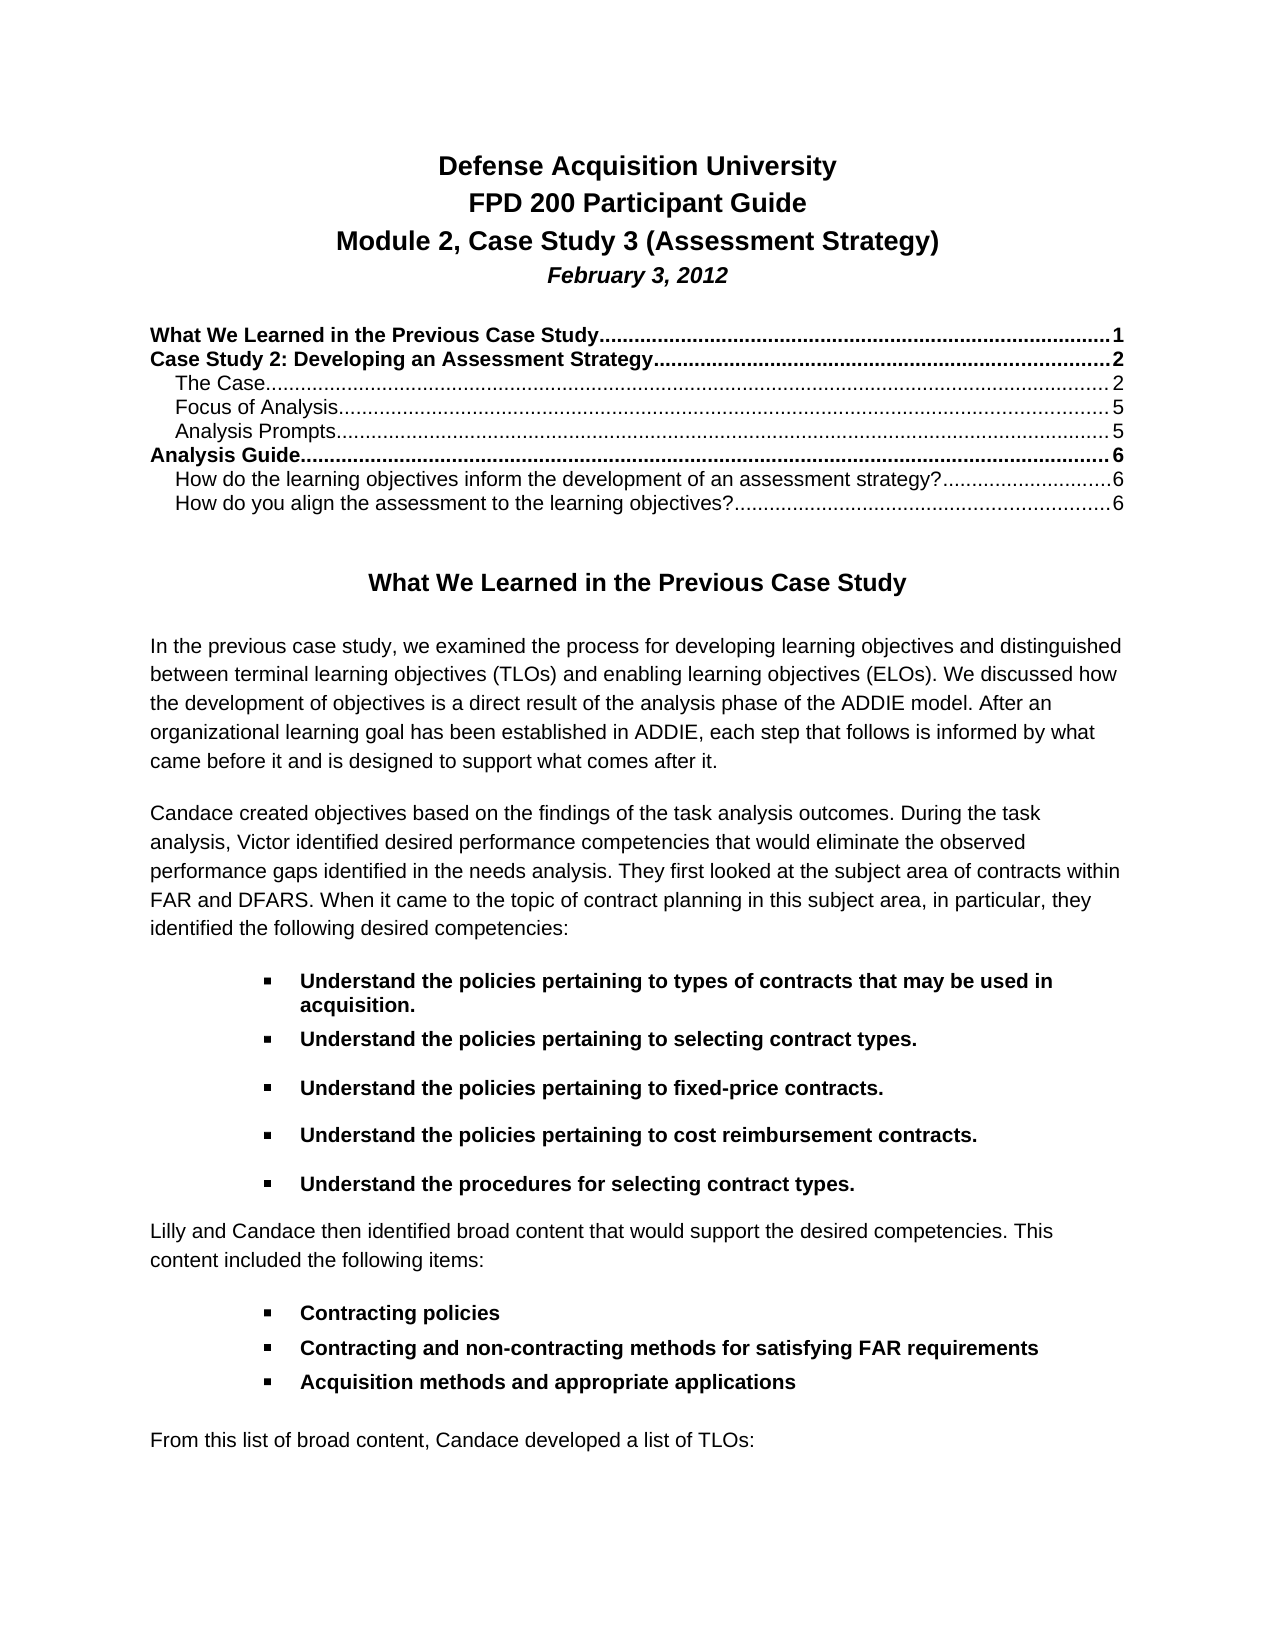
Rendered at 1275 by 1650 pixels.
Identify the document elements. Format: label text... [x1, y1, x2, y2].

text Contracting policies [262, 1301, 1125, 1325]
text Focus of Analysis 5 [175, 395, 1125, 419]
list Understand the procedures for selecting contract types. [262, 1171, 1125, 1195]
text Lilly and Candace then identified broad content that would support the desired competencies. This content included the following items: [150, 1219, 1125, 1272]
text FPD 200 Participant Guide [150, 187, 1125, 219]
text Contracting and non-contracting methods for satisfying FAR requirements [262, 1335, 1125, 1359]
text The Case 2 [175, 371, 1125, 395]
text Analysis Guide 6 [150, 443, 1125, 467]
text Analysis Prompts 5 [175, 419, 1125, 443]
text What We Learned in the Previous Case Study 1 [150, 323, 1125, 347]
list Understand the policies pertaining to fixed-price contracts. [262, 1075, 1125, 1099]
list Understand the policies pertaining to cost reimbursement contracts. [262, 1123, 1125, 1147]
text Acquisition methods and appropriate applications [262, 1370, 1125, 1394]
text How do you align the assessment to the learning objectives? 6 [175, 491, 1125, 514]
text Case Study 2: Developing an Assessment Strategy 2 [150, 347, 1125, 371]
list Understand the policies pertaining to selecting contract types. [262, 1027, 1125, 1051]
subtitle What We Learned in the Previous Case Study [150, 568, 1125, 597]
text How do the learning objectives inform the development of an assessment strategy? 6 [175, 467, 1125, 491]
text February 3, 2012 [150, 262, 1125, 289]
text Candace created objectives based on the findings of the task analysis outcomes. During the task analysis, Victor identified desired performance competencies that would eliminate the observed performance gaps identified in the needs analysis. They first looked at the subject area of contracts within FAR and DFARS. When it came to the topic of contract planning in this subject area, in particular, they identified the following desired competencies: [150, 801, 1125, 940]
list Understand the policies pertaining to types of contracts that may be used in acquisition. [262, 969, 1125, 1017]
text From this list of broad content, Candace developed a list of TLOs: [150, 1428, 1125, 1452]
text Module 2, Case Study 3 (Assessment Strategy) [150, 225, 1125, 256]
text In the previous case study, we examined the process for developing learning objectives and distinguished between terminal learning objectives (TLOs) and enabling learning objectives (ELOs). We discussed how the development of objectives is a direct result of the analysis phase of the ADDIE model. After an organizational learning goal has been established in ADDIE, each step that follows is informed by what came before it and is designed to support what comes after it. [150, 633, 1125, 772]
